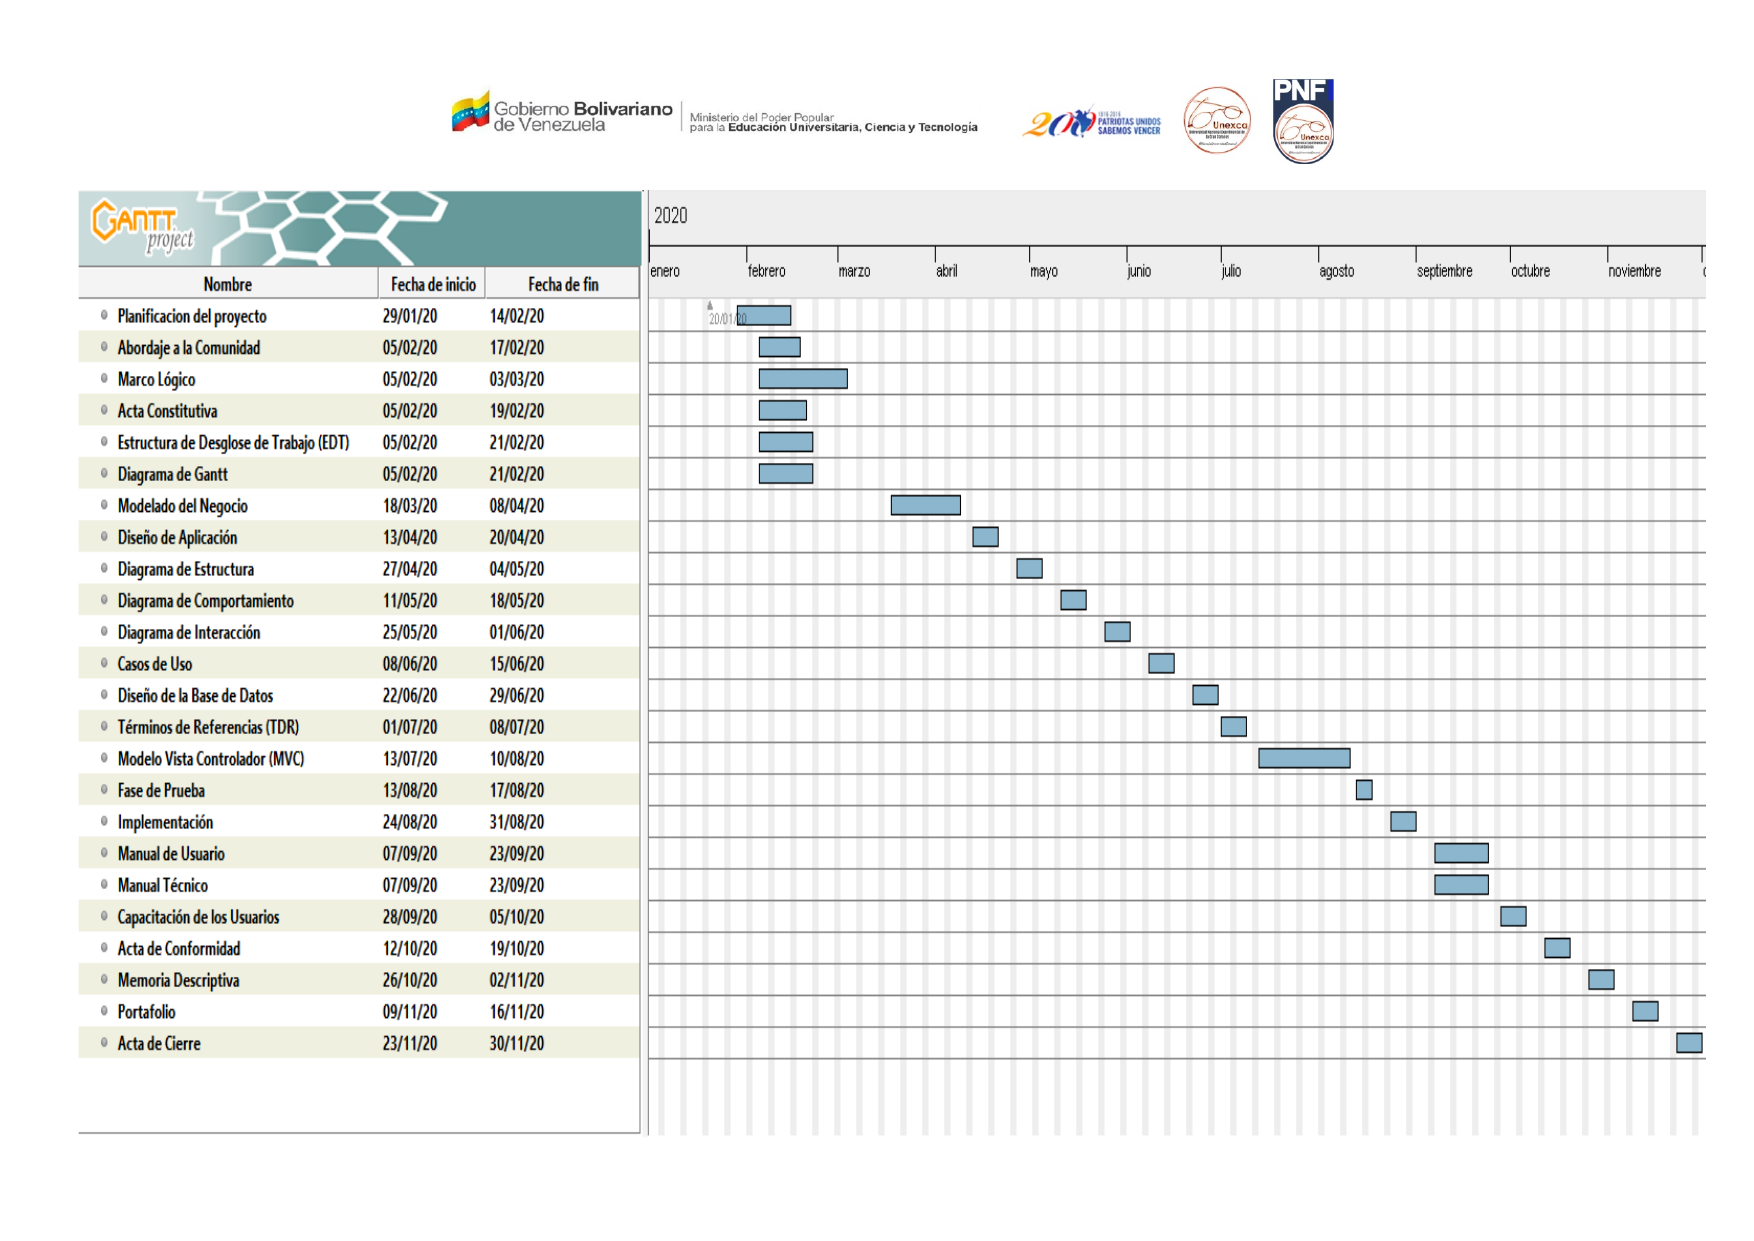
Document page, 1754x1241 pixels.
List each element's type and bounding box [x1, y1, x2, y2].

picture [77, 190, 1704, 1136]
picture [449, 73, 1334, 164]
